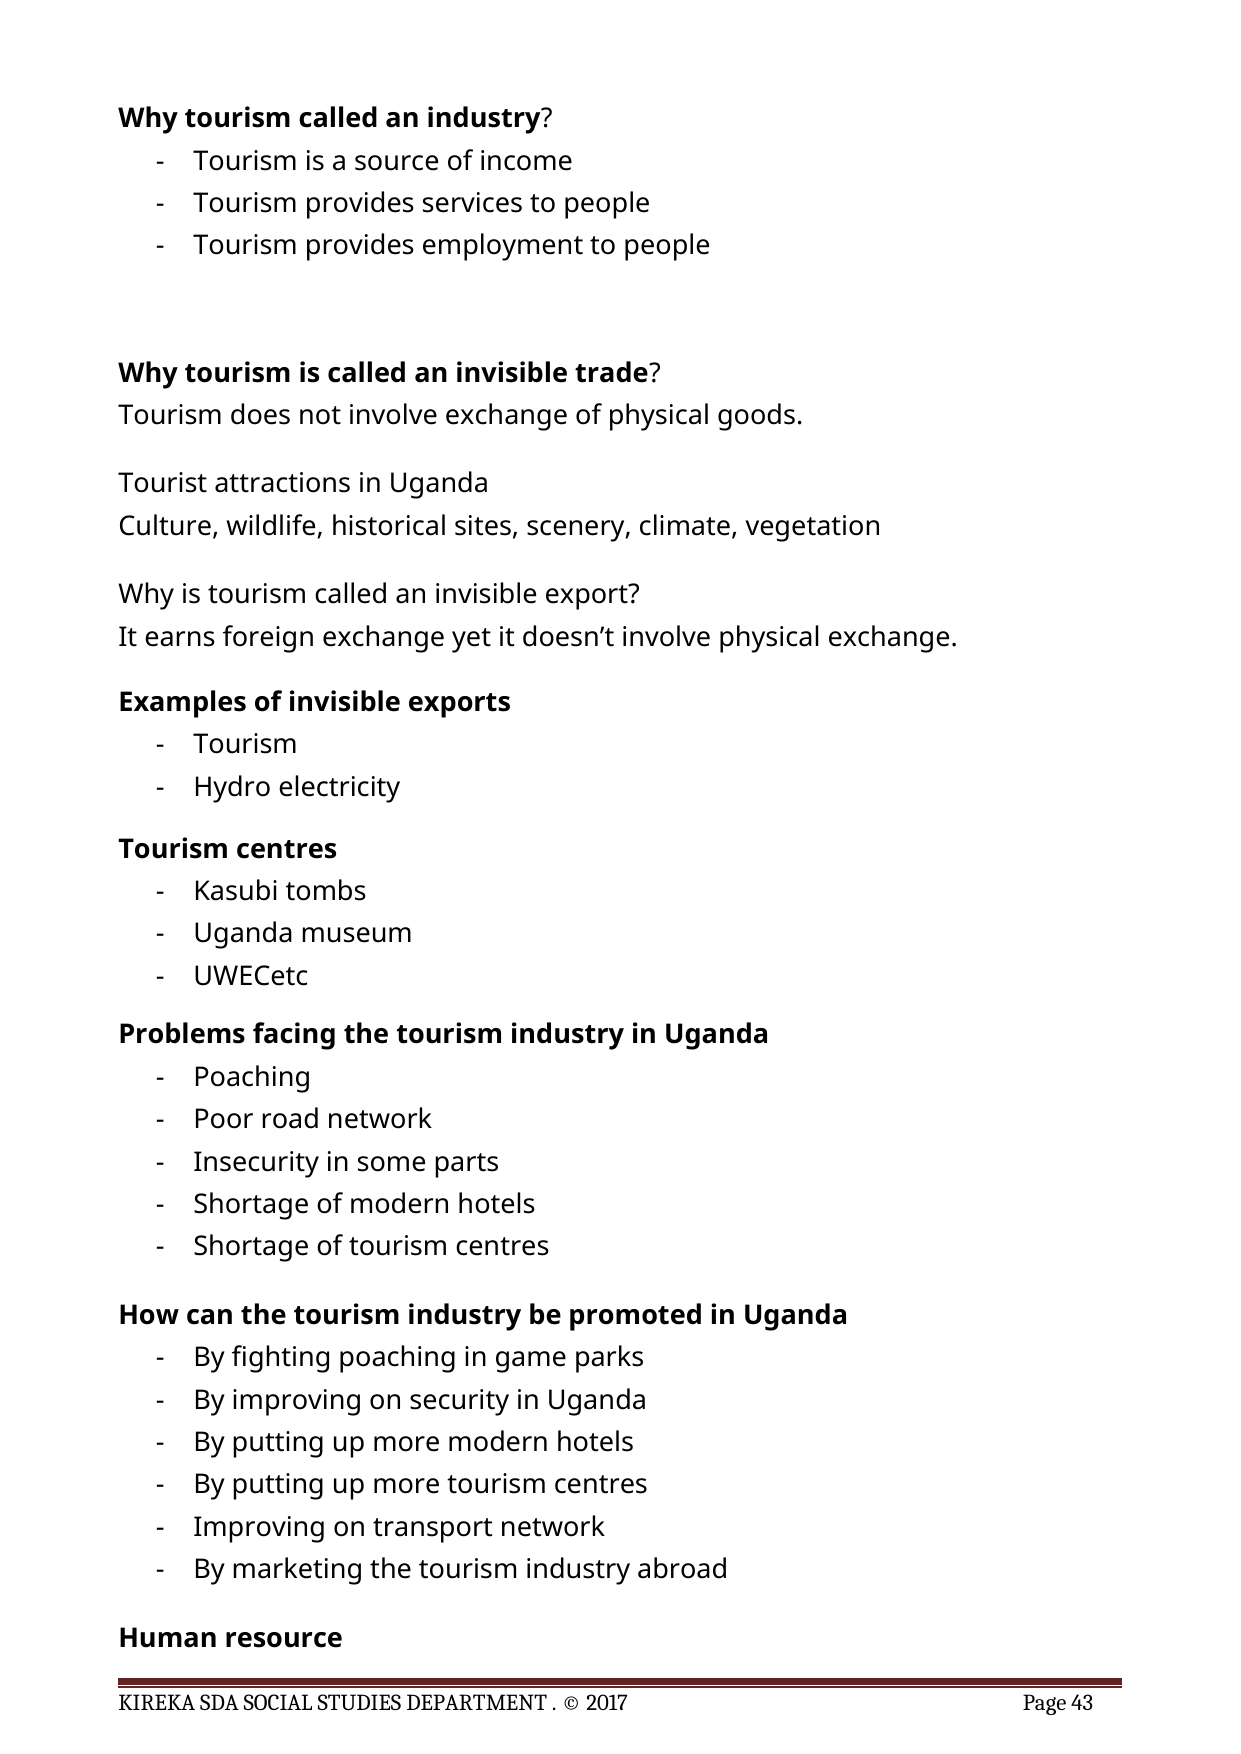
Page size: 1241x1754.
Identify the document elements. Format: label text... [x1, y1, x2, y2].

list Poor road network [156, 1100, 1122, 1137]
list Kasubi tombs [156, 871, 1122, 908]
list Tourism is a source of income [156, 141, 1122, 178]
text Tourist attractions in Uganda [118, 464, 1122, 501]
text It earns foreign exchange yet it doesn’t involve physical exchange. [118, 617, 1122, 654]
list Insecurity in some parts [156, 1142, 1122, 1179]
list Uganda museum [156, 914, 1122, 951]
list By putting up more tourism centres [156, 1465, 1122, 1502]
list By improving on security in Uganda [156, 1380, 1122, 1417]
list By marketing the tourism industry abroad [156, 1550, 1122, 1587]
list Tourism [156, 725, 1122, 762]
list Shortage of tourism centres [156, 1227, 1122, 1264]
list By fighting poaching in game parks [156, 1338, 1122, 1374]
text Human resource [118, 1618, 1122, 1655]
text Tourism centres [118, 829, 1122, 866]
text Why tourism is called an invisible trade? [118, 353, 1122, 390]
text Tourism does not involve exchange of physical goods. [118, 395, 1122, 432]
list Improving on transport network [156, 1507, 1122, 1544]
text Culture, wildlife, historical sites, scenery, climate, vegetation [118, 506, 1122, 543]
list Hydro electricity [156, 767, 1122, 804]
list Tourism provides employment to people [156, 226, 1122, 263]
list Tourism provides services to people [156, 183, 1122, 220]
list By putting up more modern hotels [156, 1422, 1122, 1459]
text How can the tourism industry be promoted in Uganda [118, 1295, 1122, 1332]
text Why tourism called an industry? [118, 99, 1122, 136]
text Problems facing the tourism industry in Uganda [118, 1015, 1122, 1052]
text Examples of invisible exports [118, 682, 1122, 719]
list Poaching [156, 1057, 1122, 1094]
list Shortage of modern hotels [156, 1184, 1122, 1221]
text Why is tourism called an invisible export? [118, 575, 1122, 612]
list UWECetc [156, 956, 1122, 993]
